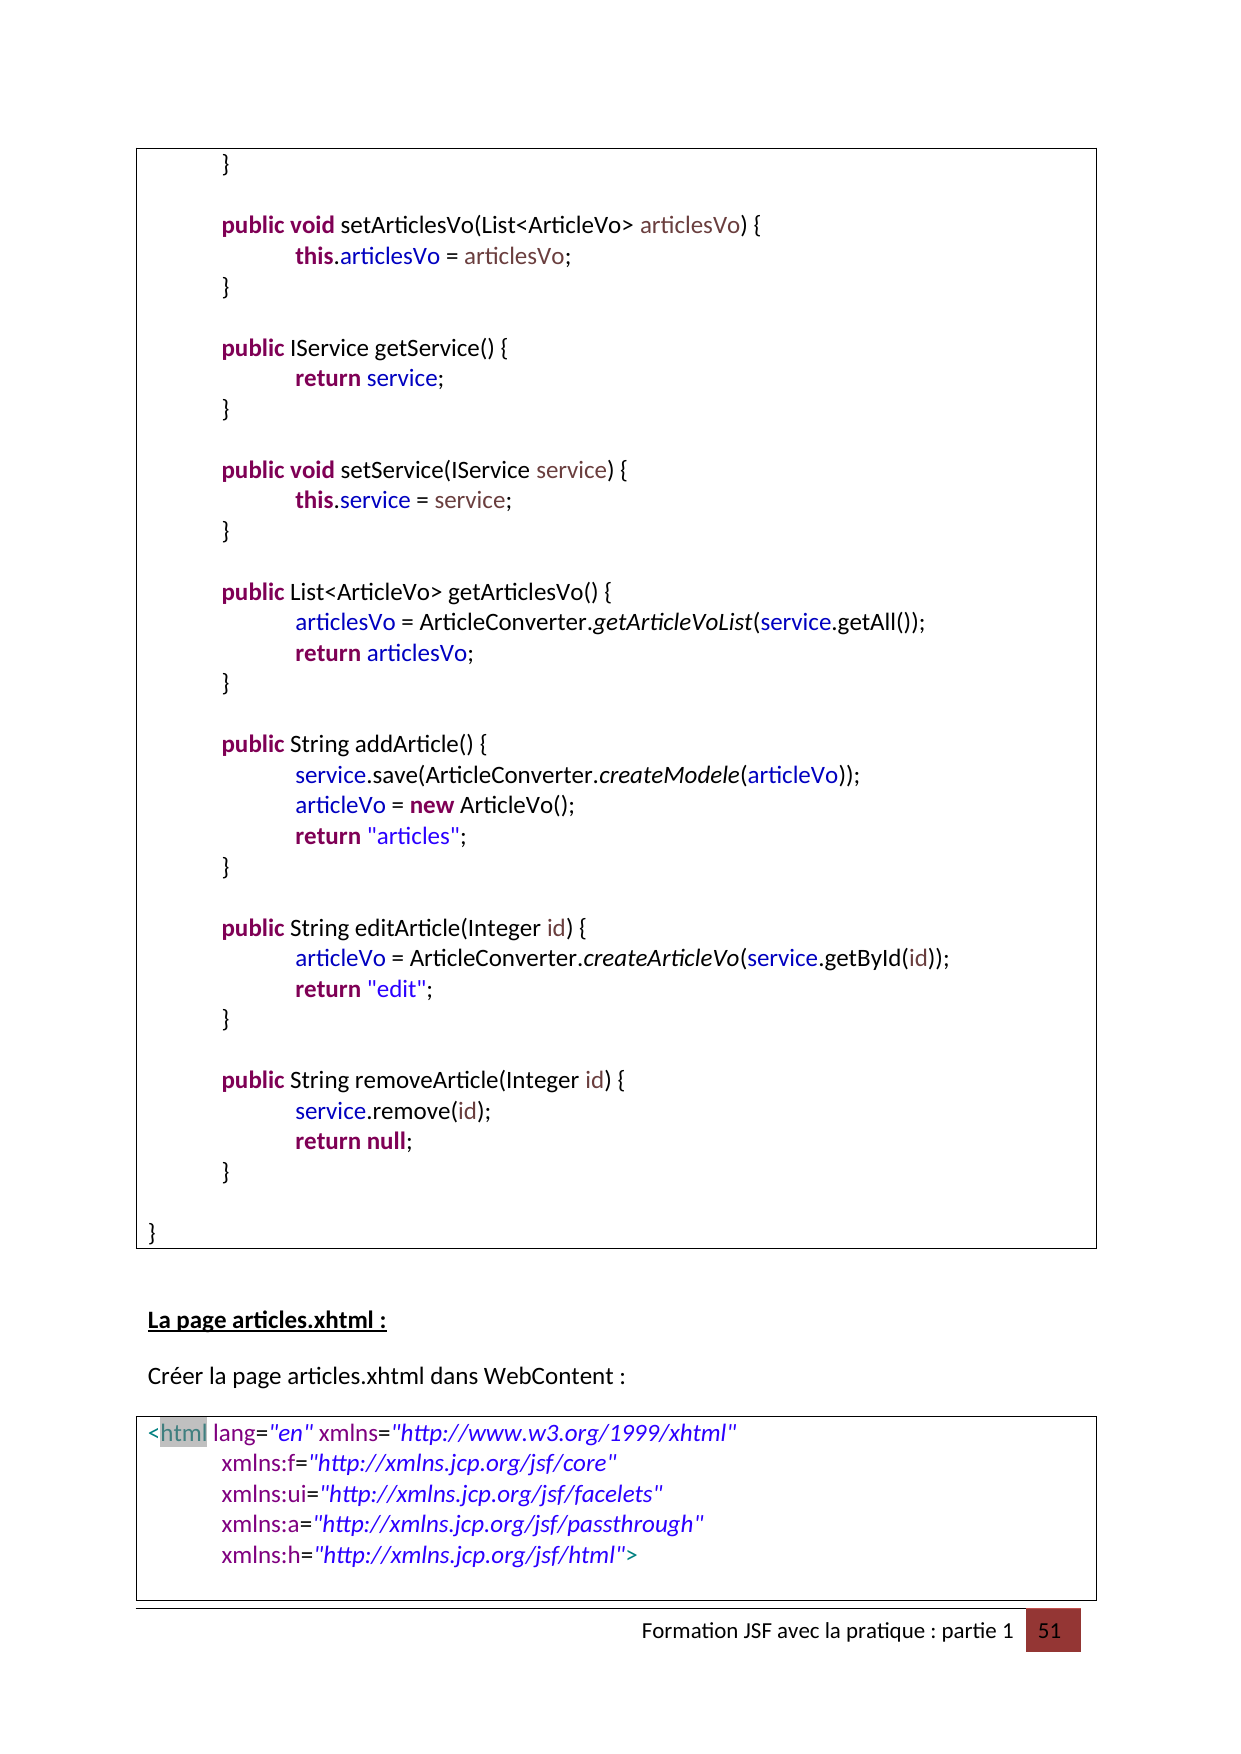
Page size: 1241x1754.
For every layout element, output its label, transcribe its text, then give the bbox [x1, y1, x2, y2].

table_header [137, 149, 1096, 1247]
text La page articles.xhtml : [148, 1304, 1093, 1335]
text Créer la page articles.xhtml dans WebContent : [148, 1360, 1093, 1391]
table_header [137, 1417, 1096, 1600]
